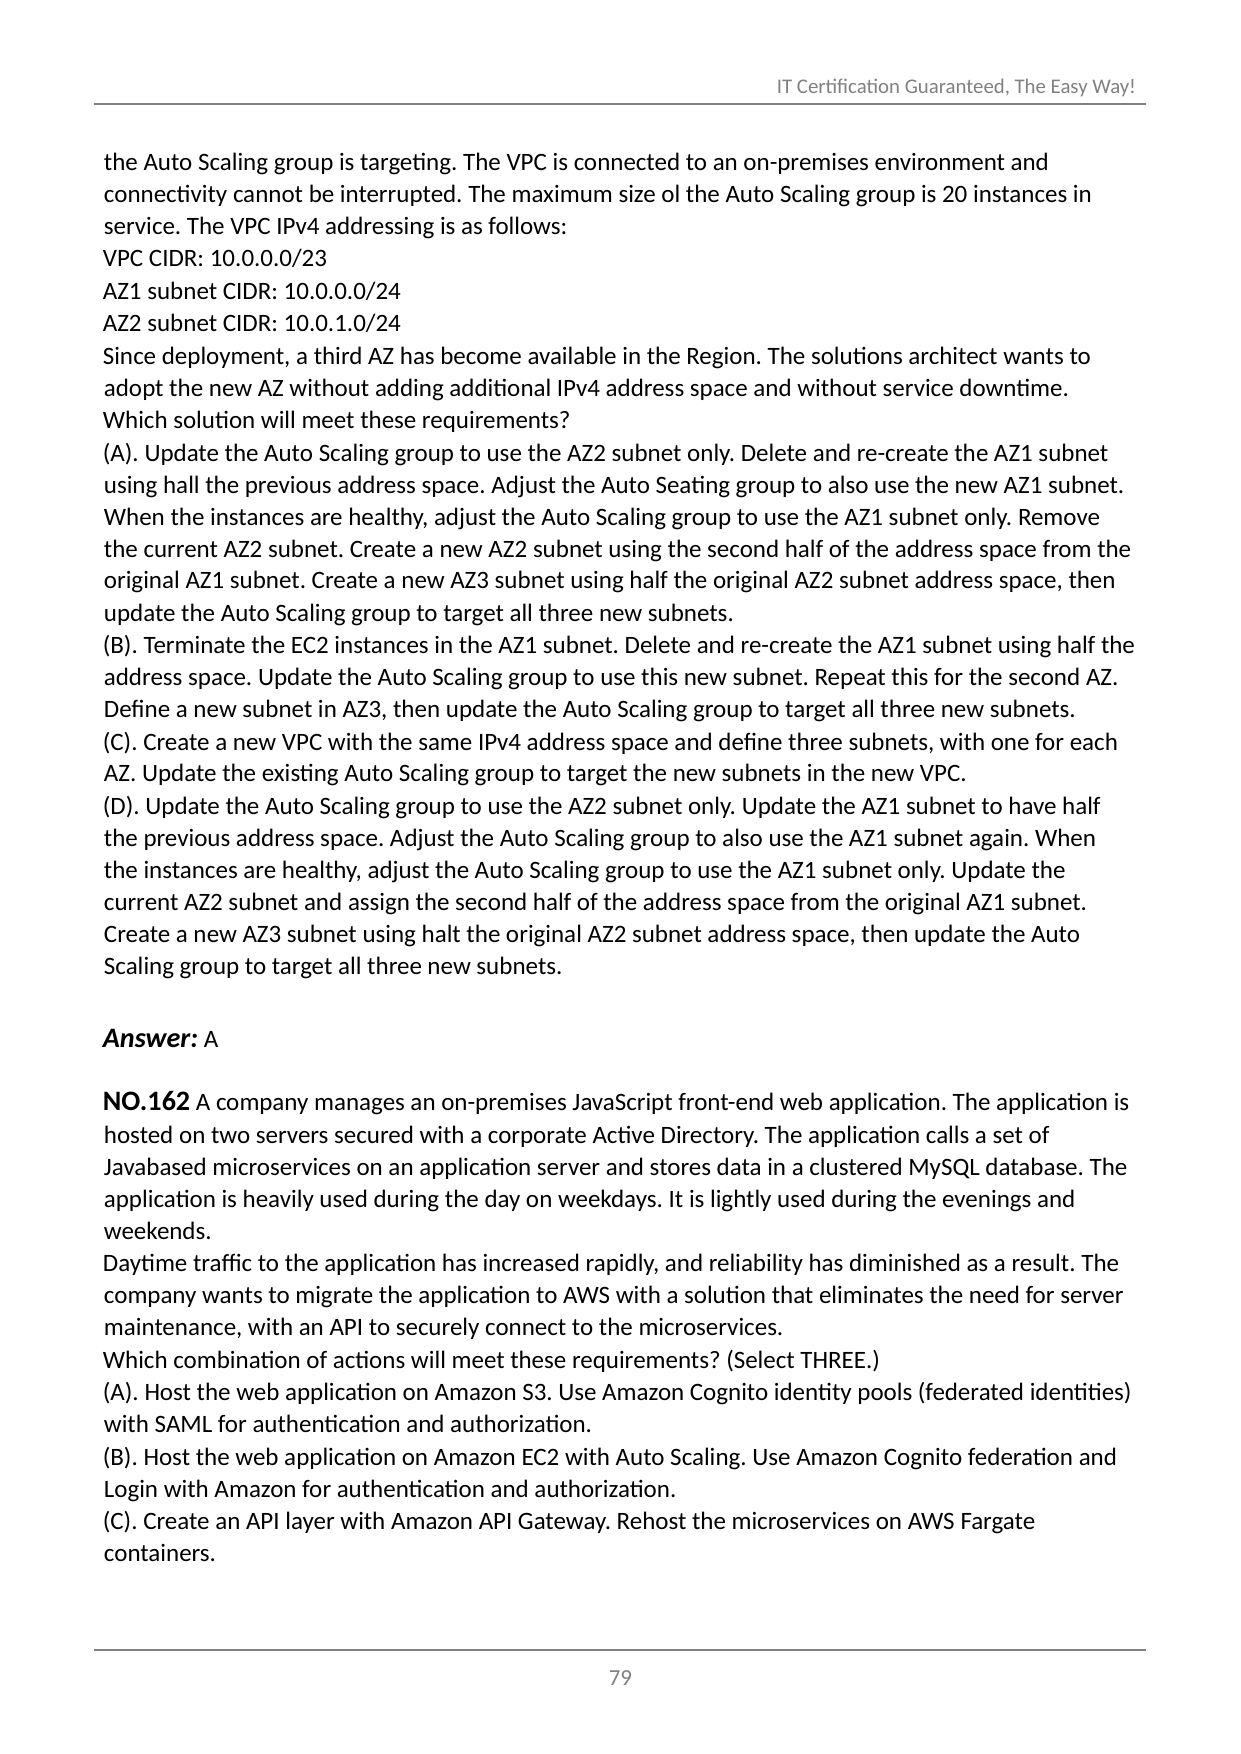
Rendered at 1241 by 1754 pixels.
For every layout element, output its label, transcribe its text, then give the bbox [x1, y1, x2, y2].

text (B). Host the web application on Amazon EC2 with Auto Scaling. Use Amazon Cognito federation and Login with Amazon for authentication and authorization. [103, 1441, 1136, 1503]
text NO.162 A company manages an on-premises JavaScript front-end web application. The application is hosted on two servers secured with a corporate Active Directory. The application calls a set of Javabased microservices on an application server and stores data in a clustered MySQL database. The application is heavily used during the day on weekdays. It is lightly used during the evenings and weekends. [103, 1083, 1136, 1246]
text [104, 146, 1137, 240]
text (C). Create a new VPC with the same IPv4 address space and define three subnets, with one for each AZ. Update the existing Auto Scaling group to target the new subnets in the new VPC. [103, 726, 1136, 788]
text Daytime traffic to the application has increased rapidly, and reliability has diminished as a result. The company wants to migrate the application to AWS with a solution that eliminates the need for server maintenance, with an API to securely connect to the microservices. [103, 1247, 1136, 1342]
subtitle Answer: A [103, 1020, 1137, 1054]
text Which combination of actions will meet these requirements? (Select THREE.) [103, 1344, 1136, 1374]
text AZ2 subnet CIDR: 10.0.1.0/24 [103, 307, 1136, 338]
text (C). Create an API layer with Amazon API Gateway. Rehost the microservices on AWS Fargate containers. [103, 1505, 1136, 1568]
text (A). Host the web application on Amazon S3. Use Amazon Cognito identity pools (federated identities) with SAML for authentication and authorization. [103, 1376, 1136, 1439]
text (A). Update the Auto Scaling group to use the AZ2 subnet only. Delete and re-create the AZ1 subnet using hall the previous address space. Adjust the Auto Seating group to also use the new AZ1 subnet. When the instances are healthy, adjust the Auto Scaling group to use the AZ1 subnet only. Remove the current AZ2 subnet. Create a new AZ2 subnet using the second half of the address space from the original AZ1 subnet. Create a new AZ3 subnet using half the original AZ2 subnet address space, then update the Auto Scaling group to target all three new subnets. [103, 437, 1136, 627]
text (B). Terminate the EC2 instances in the AZ1 subnet. Delete and re-create the AZ1 subnet using half the address space. Update the Auto Scaling group to use this new subnet. Repeat this for the second AZ. Define a new subnet in AZ3, then update the Auto Scaling group to target all three new subnets. [103, 629, 1136, 724]
text AZ1 subnet CIDR: 10.0.0.0/24 [103, 275, 1136, 305]
text (D). Update the Auto Scaling group to use the AZ2 subnet only. Update the AZ1 subnet to have half the previous address space. Adjust the Auto Scaling group to also use the AZ1 subnet again. When the instances are healthy, adjust the Auto Scaling group to use the AZ1 subnet only. Update the current AZ2 subnet and assign the second half of the address space from the original AZ1 subnet. Create a new AZ3 subnet using halt the original AZ2 subnet address space, then update the Auto Scaling group to target all three new subnets. [103, 790, 1136, 981]
text VPC CIDR: 10.0.0.0/23 [103, 242, 1136, 273]
text Since deployment, a third AZ has become available in the Region. The solutions architect wants to adopt the new AZ without adding additional IPv4 address space and without service downtime. [103, 340, 1136, 402]
text Which solution will meet these requirements? [103, 404, 1136, 435]
